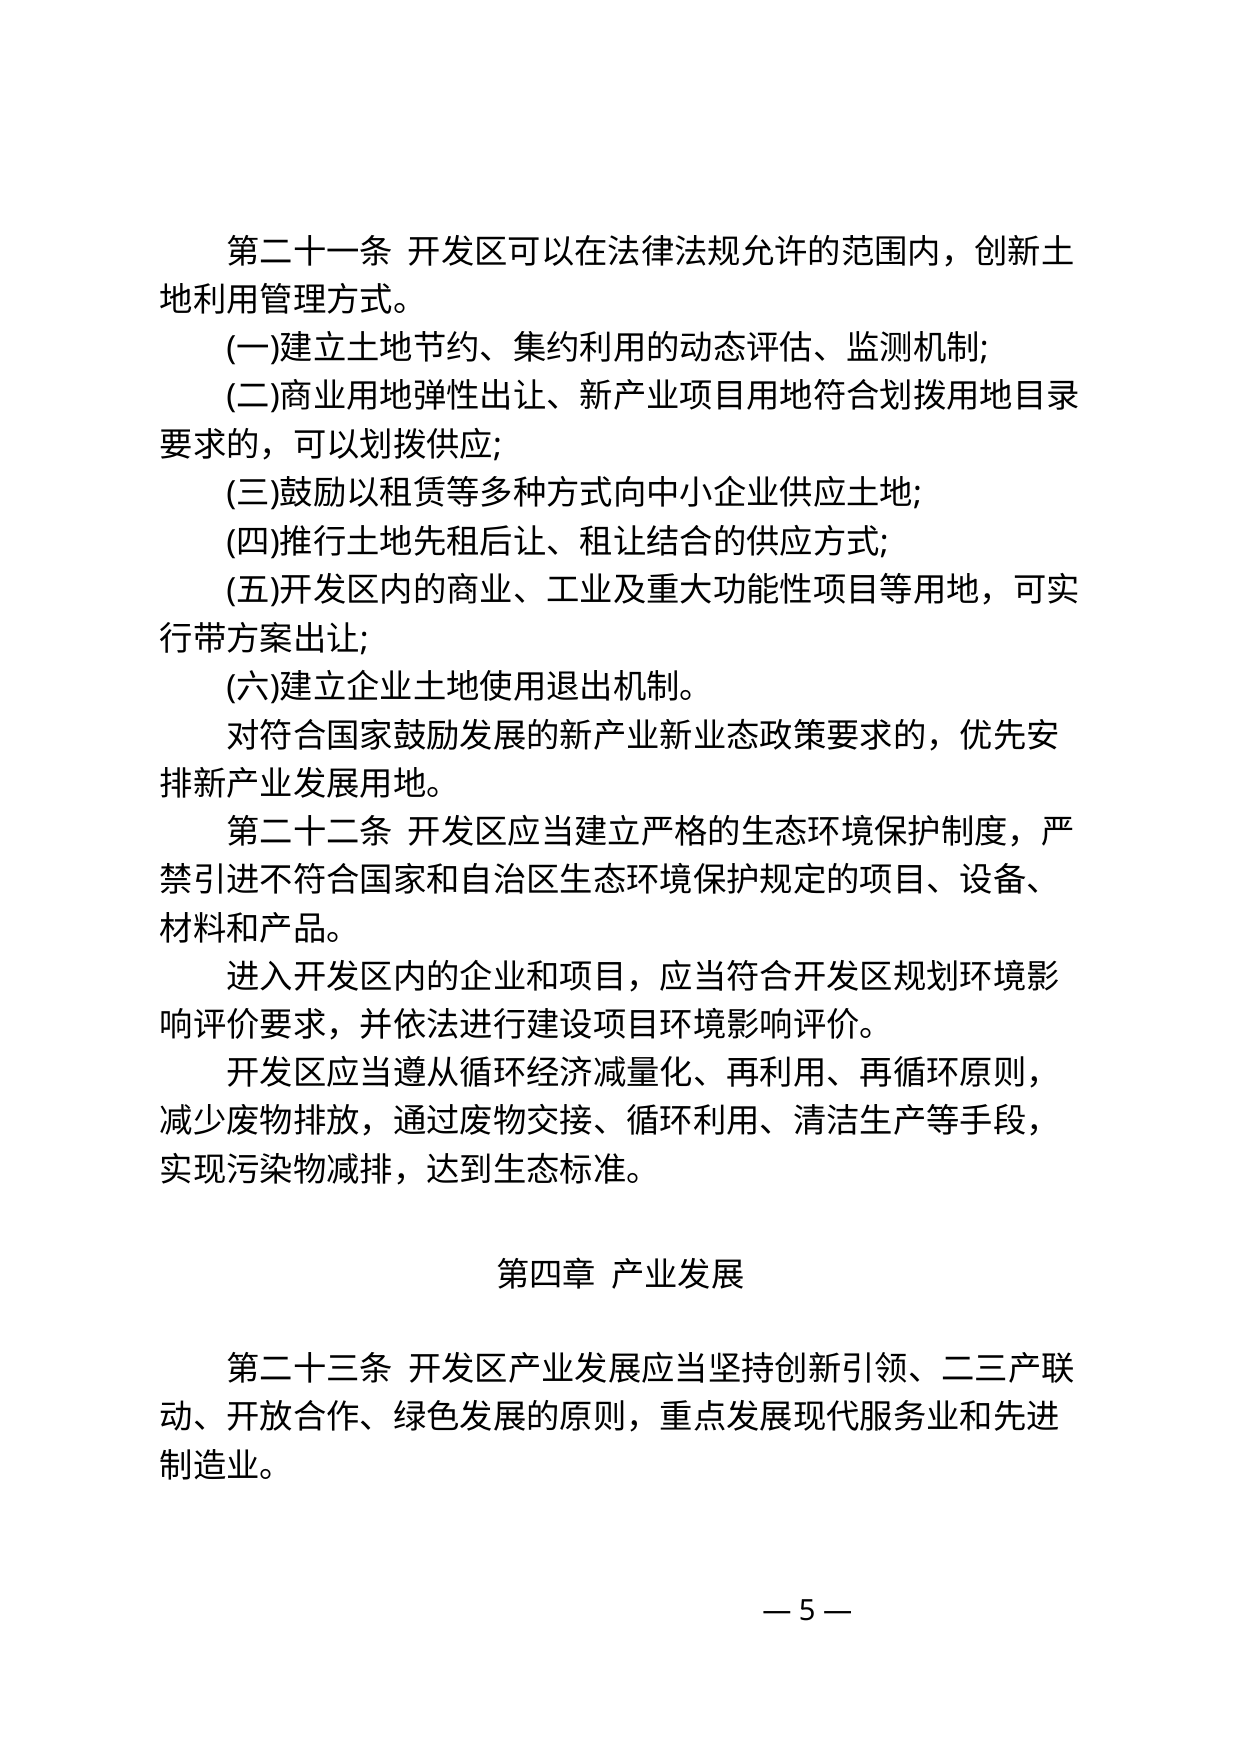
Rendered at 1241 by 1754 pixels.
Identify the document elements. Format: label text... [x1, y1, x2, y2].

text 第二十一条 开发区可以在法律法规允许的范围内，创新土地利用管理方式。 [159, 224, 1081, 321]
text 开发区应当遵从循环经济减量化、再利用、再循环原则，减少废物排放，通过废物交接、循环利用、清洁生产等手段，实现污染物减排，达到生态标准。 [159, 1046, 1081, 1191]
text 第四章 产业发展 [159, 1236, 1081, 1296]
text (一)建立土地节约、集约利用的动态评估、监测机制; [159, 321, 1081, 369]
text (三)鼓励以租赁等多种方式向中小企业供应土地; [159, 466, 1081, 514]
text (四)推行土地先租后让、租让结合的供应方式; [159, 514, 1081, 563]
text 第二十二条 开发区应当建立严格的生态环境保护制度，严禁引进不符合国家和自治区生态环境保护规定的项目、设备、材料和产品。 [159, 805, 1081, 949]
text 第二十三条 开发区产业发展应当坚持创新引领、二三产联动、开放合作、绿色发展的原则，重点发展现代服务业和先进制造业。 [159, 1342, 1081, 1487]
text (二)商业用地弹性出让、新产业项目用地符合划拨用地目录要求的，可以划拨供应; [159, 369, 1081, 466]
text 对符合国家鼓励发展的新产业新业态政策要求的，优先安排新产业发展用地。 [159, 708, 1081, 805]
text (五)开发区内的商业、工业及重大功能性项目等用地，可实行带方案出让; [159, 563, 1081, 660]
text (六)建立企业土地使用退出机制。 [159, 660, 1081, 708]
text 进入开发区内的企业和项目，应当符合开发区规划环境影响评价要求，并依法进行建设项目环境影响评价。 [159, 949, 1081, 1046]
